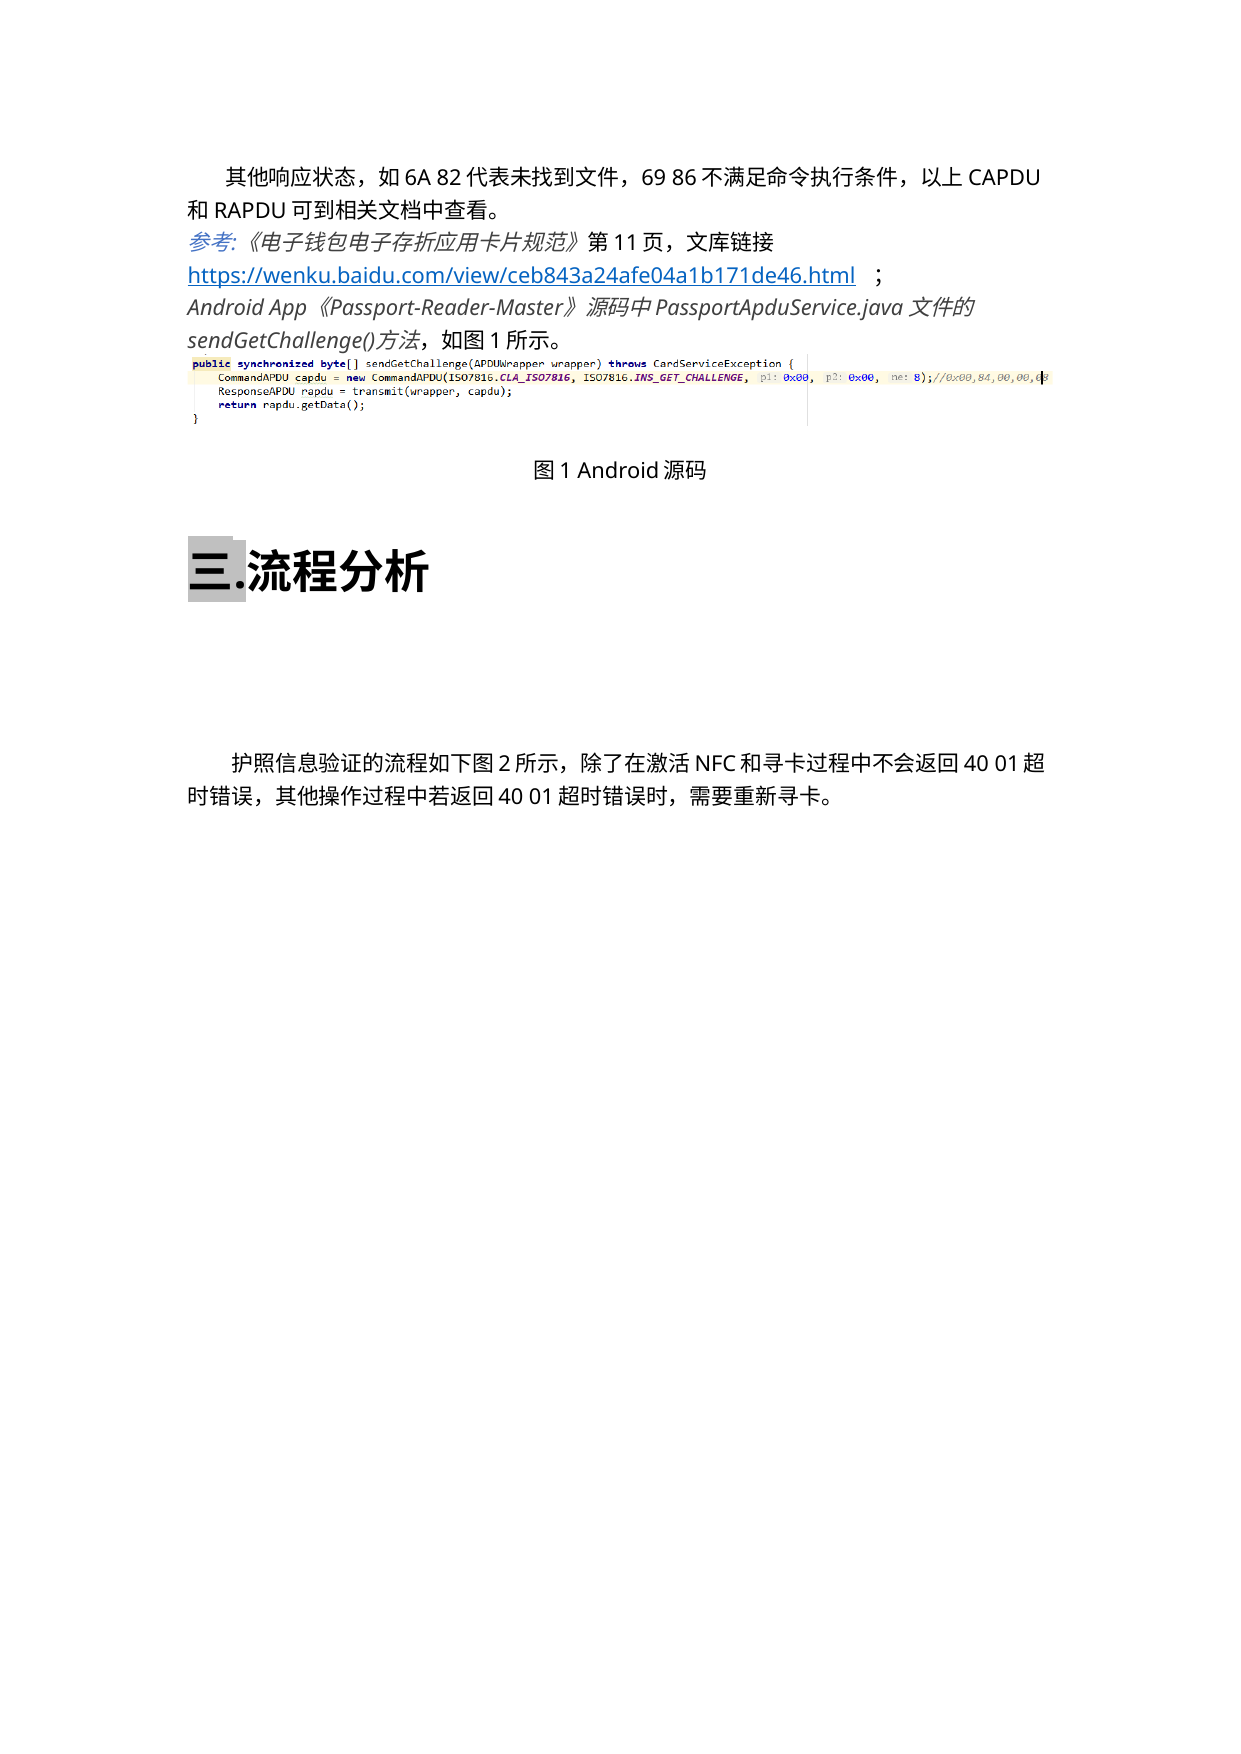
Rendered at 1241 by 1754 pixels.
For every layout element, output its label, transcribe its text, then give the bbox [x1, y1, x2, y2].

subtitle 三.流程分析 [187, 520, 1053, 618]
text 图1 Android源码 [187, 452, 1053, 485]
text 参考:《电子钱包电子存折应用卡片规范》第11页，文库链接 https://wenku.baidu.com/view/ceb843a24afe04a1b171de46.html ； [187, 225, 1053, 290]
text Android App《Passport-Reader-Master》源码中PassportApduService.java文件的sendGetChallenge()方法，如图1所示。 [187, 290, 1053, 354]
text 其他响应状态，如6A 82代表未找到文件，69 86不满足命令执行条件，以上CAPDU和RAPDU可到相关文档中查看。 [187, 160, 1053, 225]
text 护照信息验证的流程如下图2所示，除了在激活NFC和寻卡过程中不会返回40 01超时错误，其他操作过程中若返回40 01超时错误时，需要重新寻卡。 [187, 746, 1053, 811]
picture [187, 354, 1053, 426]
